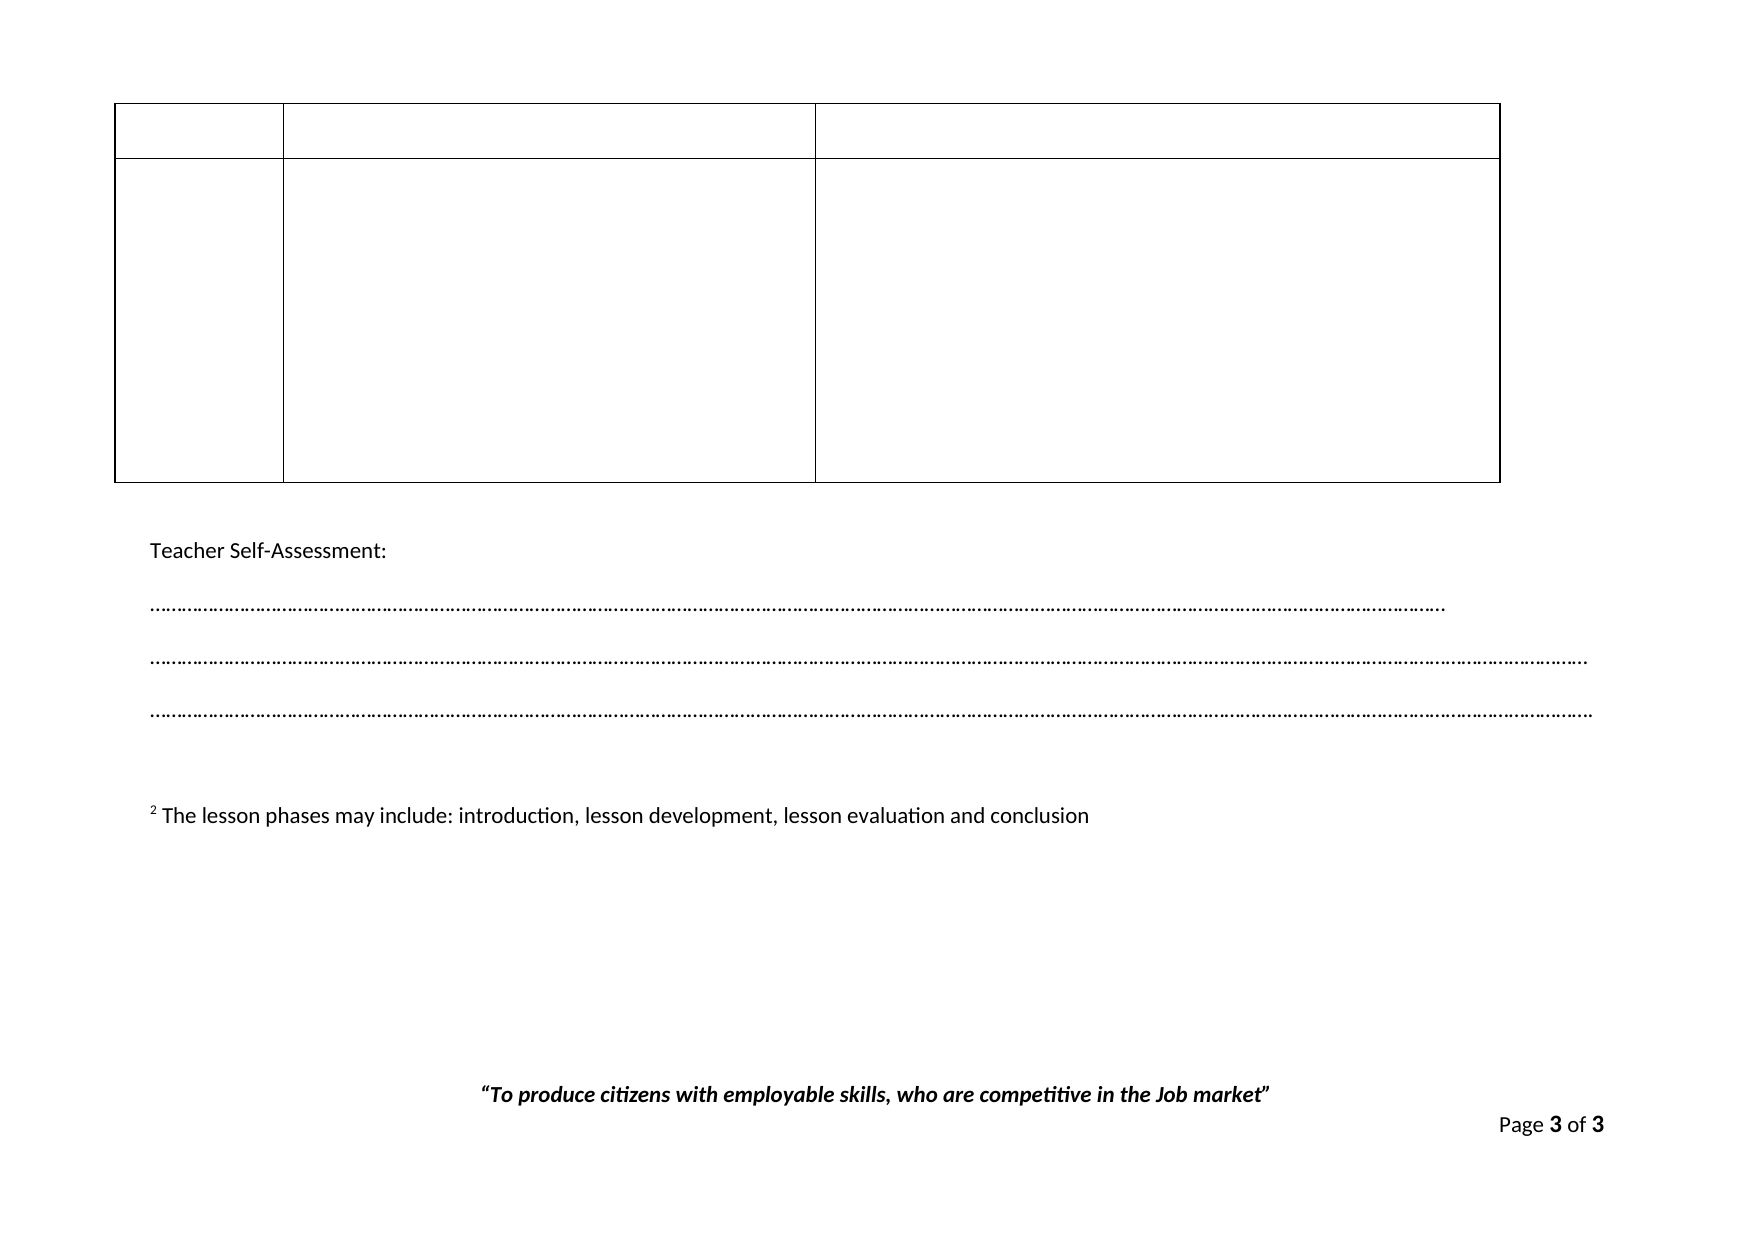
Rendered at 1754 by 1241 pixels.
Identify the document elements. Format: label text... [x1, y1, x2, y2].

table_cell [116, 159, 283, 482]
table_cell [284, 159, 815, 482]
text Teacher Self-Assessment: [150, 536, 1604, 564]
table_cell [284, 104, 815, 158]
text 2 The lesson phases may include: introduction, lesson development, lesson evaluation and conclusion [150, 801, 1604, 829]
text ………………………………………………………………………………………………………………………………………………………………………………………………………………………………………………… [150, 642, 1604, 670]
text …………………………………………………………………………………………………………………………………………………………………………………………………………………………………………………. [150, 695, 1604, 723]
text ………………………………………………………………………………………………………………………………………………………………………………………………………………………… [150, 589, 1604, 617]
table_cell [816, 104, 1499, 158]
table_cell [816, 159, 1499, 482]
table_cell [116, 104, 283, 158]
